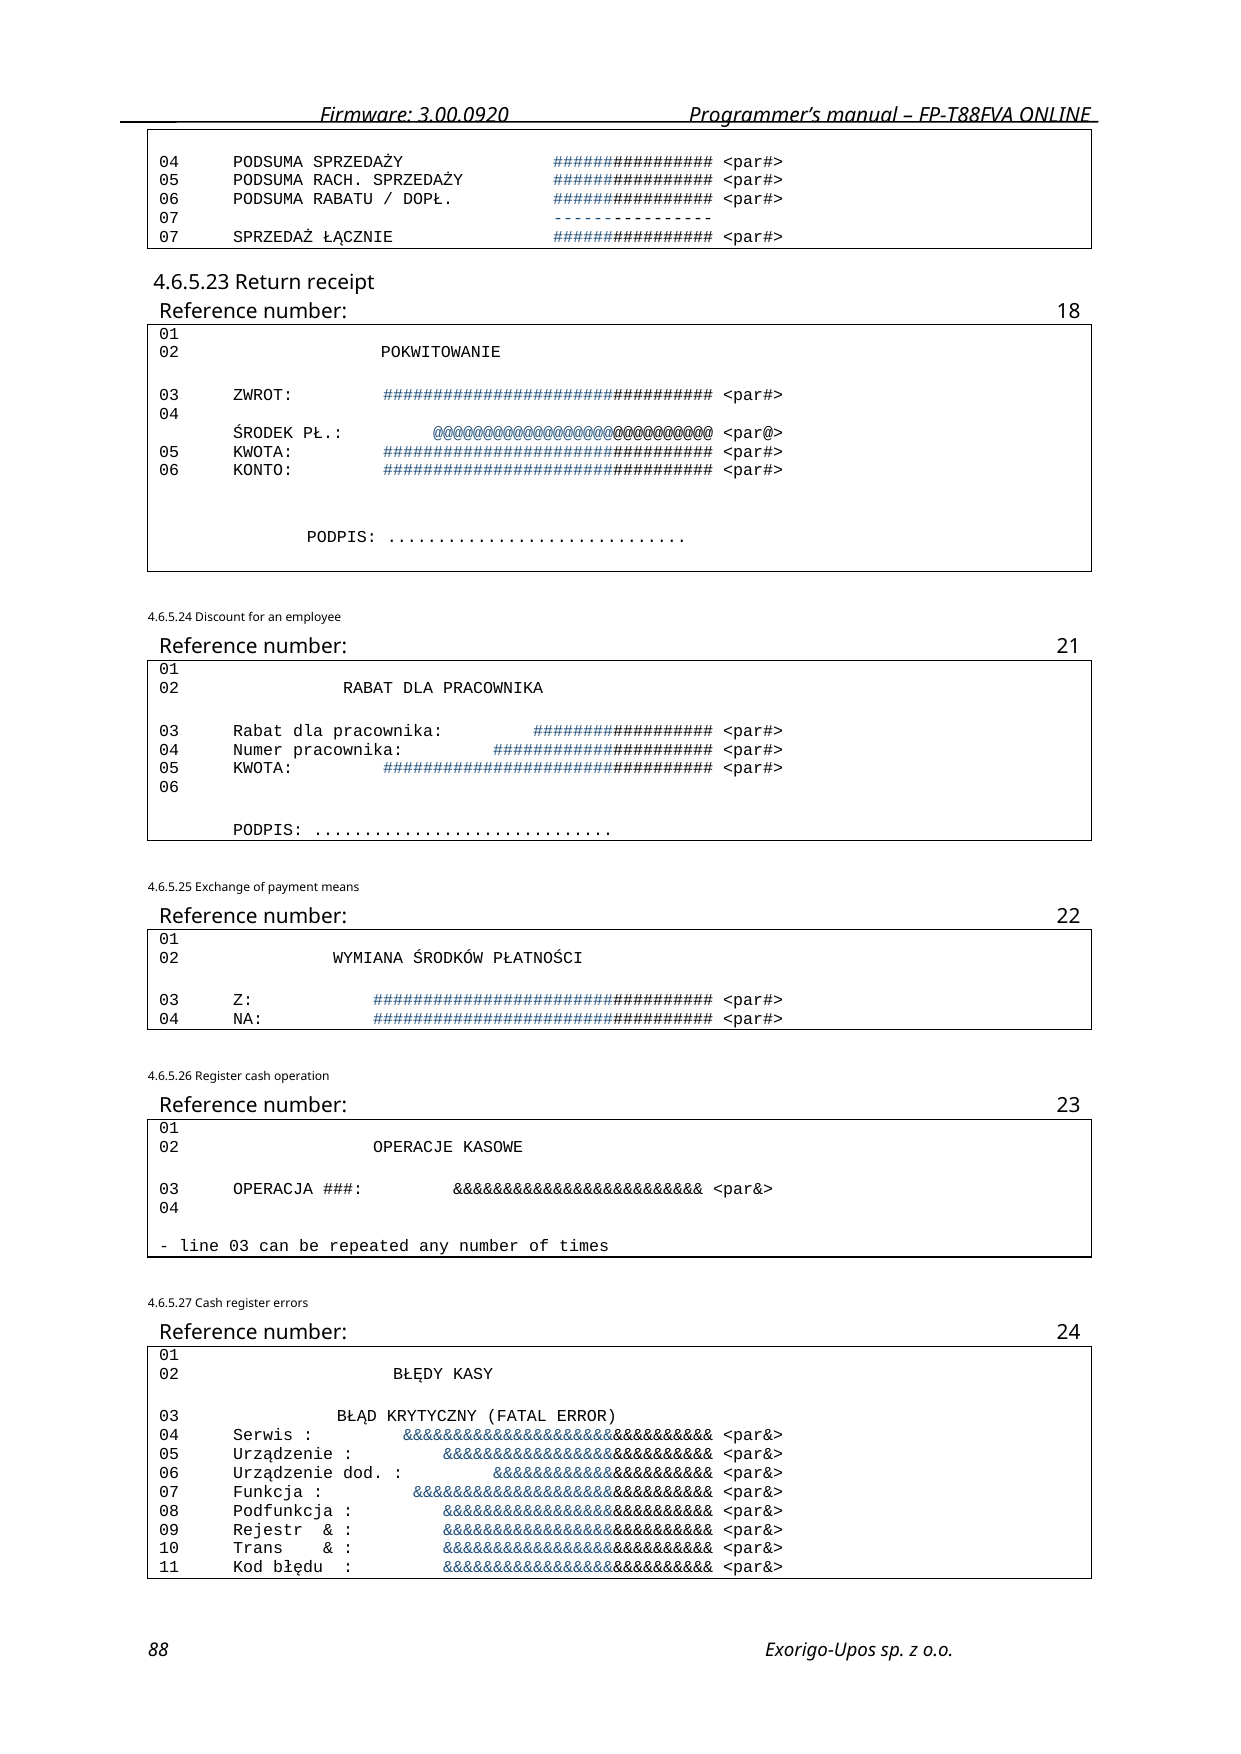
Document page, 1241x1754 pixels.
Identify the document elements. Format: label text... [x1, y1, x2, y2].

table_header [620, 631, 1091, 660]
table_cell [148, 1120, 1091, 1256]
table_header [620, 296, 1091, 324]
subtitle 4.6.5.24 Discount for an employee [148, 597, 1092, 625]
subtitle 4.6.5.25 Exchange of payment means [148, 866, 1092, 894]
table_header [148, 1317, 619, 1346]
subtitle 4.6.5.27 Cash register errors [148, 1282, 1092, 1311]
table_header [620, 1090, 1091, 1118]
text 4.6.5.23 Return receipt [148, 267, 1092, 296]
subtitle 4.6.5.26 Register cash operation [148, 1055, 1092, 1084]
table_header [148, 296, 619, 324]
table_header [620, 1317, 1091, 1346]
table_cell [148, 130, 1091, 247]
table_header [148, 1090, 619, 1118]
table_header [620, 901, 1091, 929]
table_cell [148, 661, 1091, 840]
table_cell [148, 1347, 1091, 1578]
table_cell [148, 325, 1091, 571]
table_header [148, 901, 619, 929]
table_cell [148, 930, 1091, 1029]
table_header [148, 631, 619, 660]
